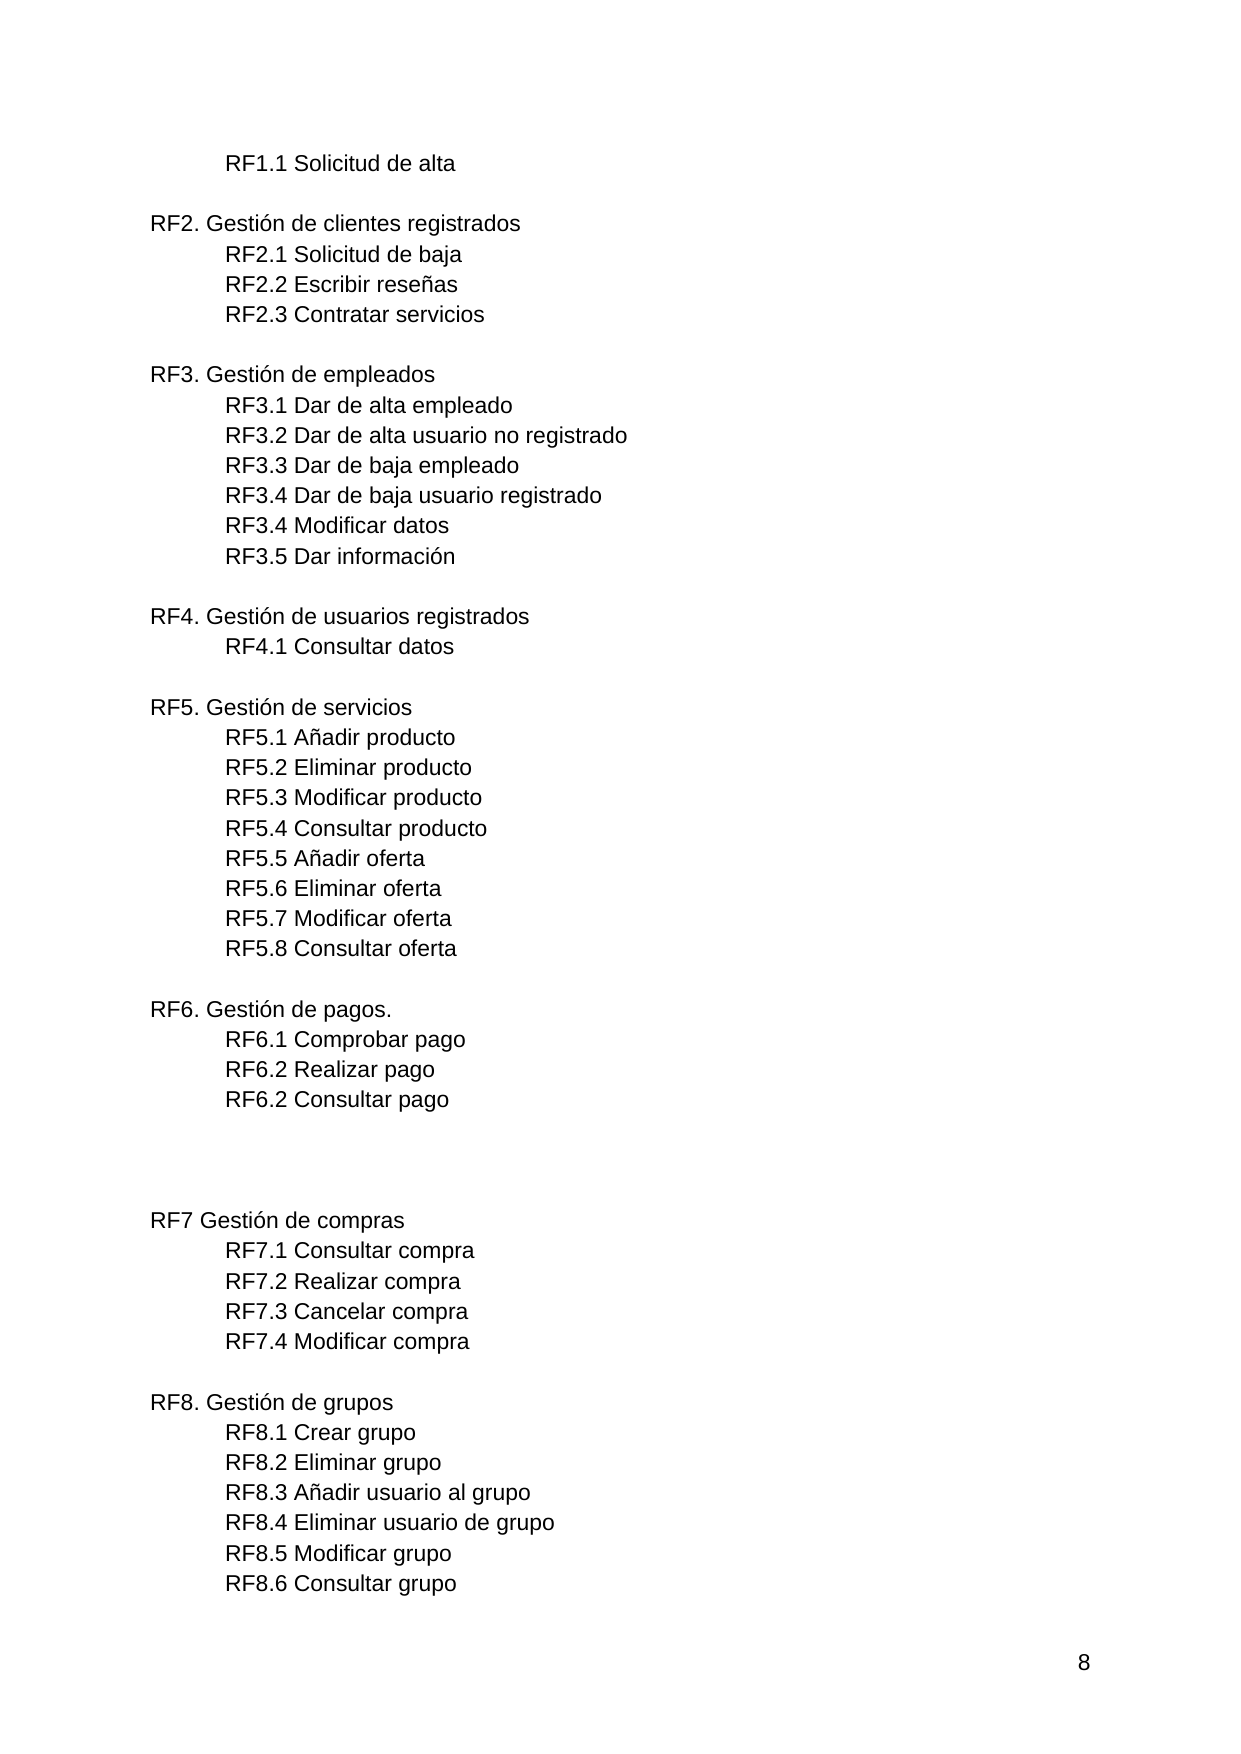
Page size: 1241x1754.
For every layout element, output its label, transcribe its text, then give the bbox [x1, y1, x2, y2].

text RF3.4 Modificar datos [150, 512, 1090, 539]
text RF8.6 Consultar grupo [194, 1570, 1090, 1596]
text RF5.5 Añadir oferta [150, 845, 1090, 871]
text RF5.4 Consultar producto [150, 814, 1090, 841]
text RF8.2 Eliminar grupo [150, 1449, 1090, 1475]
text RF5.2 Eliminar producto [150, 754, 1090, 781]
text RF8.3 Añadir usuario al grupo [194, 1479, 1090, 1506]
text RF3.4 Dar de baja usuario registrado [150, 482, 1090, 509]
text RF7.1 Consultar compra [150, 1237, 1090, 1264]
text RF2. Gestión de clientes registrados [150, 210, 1090, 237]
text RF6.1 Comprobar pago [150, 1026, 1090, 1052]
text RF4. Gestión de usuarios registrados [150, 603, 1090, 629]
text RF7.2 Realizar compra [150, 1268, 1090, 1294]
text RF7.4 Modificar compra [150, 1328, 1090, 1354]
text RF8. Gestión de grupos [150, 1388, 1090, 1415]
text RF5.6 Eliminar oferta [150, 875, 1090, 901]
text RF5.7 Modificar oferta [150, 905, 1090, 932]
text RF2.1 Solicitud de baja [150, 241, 1090, 267]
text RF3.3 Dar de baja empleado [150, 452, 1090, 478]
text RF3.1 Dar de alta empleado [150, 392, 1090, 418]
text RF6. Gestión de pagos. [150, 996, 1090, 1022]
text RF6.2 Realizar pago [150, 1056, 1090, 1083]
text RF5.3 Modificar producto [150, 784, 1090, 811]
text RF1.1 Solicitud de alta [150, 150, 1090, 176]
text RF7 Gestión de compras [150, 1207, 1090, 1234]
text RF2.2 Escribir reseñas [150, 271, 1090, 297]
text RF5. Gestión de servicios [150, 694, 1090, 720]
text RF5.1 Añadir producto [150, 724, 1090, 750]
text RF8.5 Modificar grupo [194, 1539, 1090, 1566]
text RF3. Gestión de empleados [150, 361, 1090, 388]
text RF2.3 Contratar servicios [150, 301, 1090, 327]
text RF7.3 Cancelar compra [150, 1298, 1090, 1324]
text RF4.1 Consultar datos [150, 633, 1090, 660]
text RF8.1 Crear grupo [150, 1419, 1090, 1445]
text RF3.2 Dar de alta usuario no registrado [150, 422, 1090, 448]
text RF3.5 Dar información [150, 543, 1090, 569]
text RF5.8 Consultar oferta [150, 935, 1090, 962]
text RF6.2 Consultar pago [150, 1086, 1090, 1113]
text RF8.4 Eliminar usuario de grupo [194, 1509, 1090, 1536]
